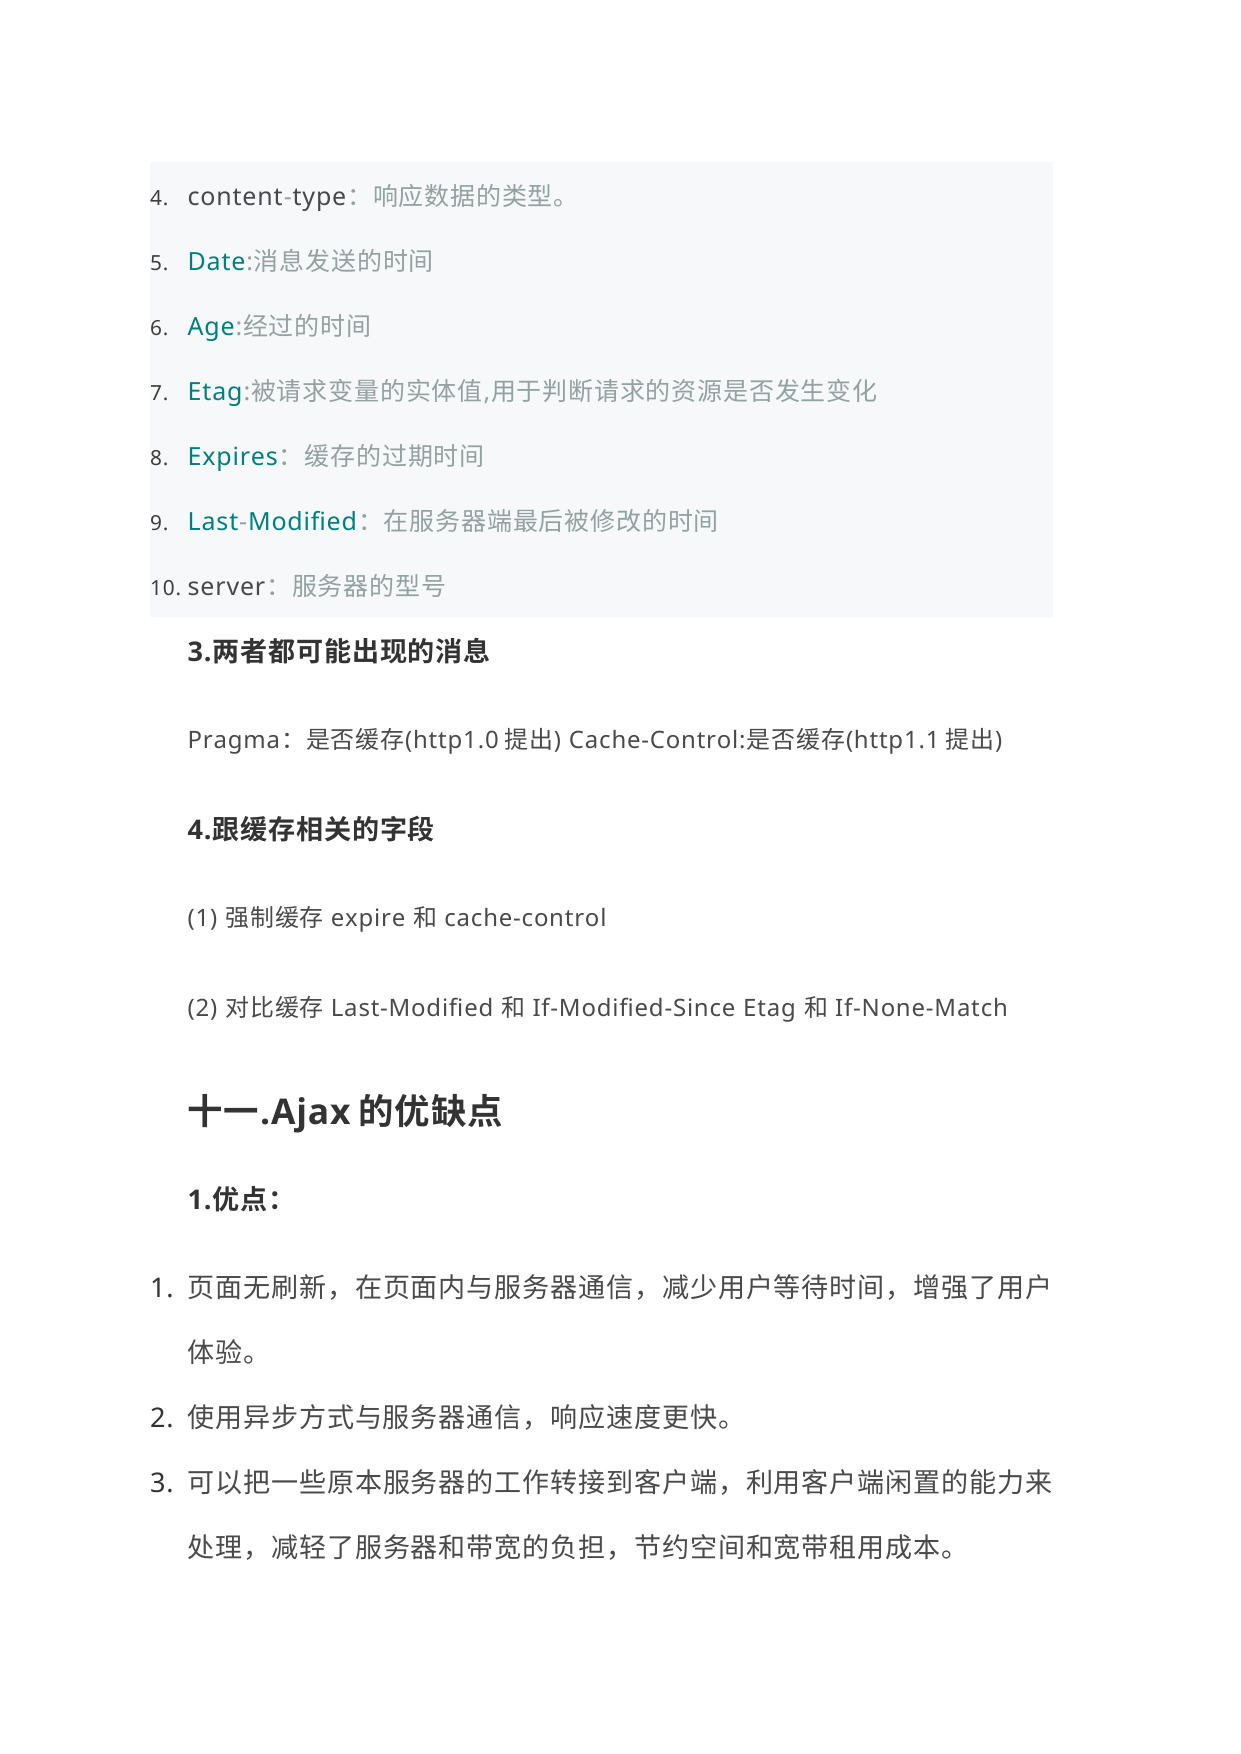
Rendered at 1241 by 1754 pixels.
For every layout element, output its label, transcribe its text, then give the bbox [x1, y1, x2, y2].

list content-type：响应数据的类型。 [150, 162, 1053, 227]
text 十一.Ajax的优缺点 [187, 1076, 1053, 1141]
list 可以把一些原本服务器的工作转接到客户端，利用客户端闲置的能力来处理，减轻了服务器和带宽的负担，节约空间和宽带租用成本。 [150, 1448, 1053, 1578]
list Date:消息发送的时间 [150, 227, 1053, 292]
list Last-Modified：在服务器端最后被修改的时间 [150, 487, 1053, 552]
list 使用异步方式与服务器通信，响应速度更快。 [150, 1383, 1053, 1448]
text (2) 对比缓存 Last-Modified 和 If-Modified-Since Etag 和 If-None-Match [187, 974, 1053, 1039]
text Pragma：是否缓存(http1.0提出) Cache-Control:是否缓存(http1.1提出) [187, 705, 1053, 770]
text 4.跟缓存相关的字段 [187, 795, 1053, 860]
text 3.两者都可能出现的消息 [187, 617, 1053, 682]
text (1) 强制缓存 expire 和 cache-control [187, 884, 1053, 949]
list 页面无刷新，在页面内与服务器通信，减少用户等待时间，增强了用户体验。 [150, 1253, 1053, 1383]
list server：服务器的型号 [150, 552, 1053, 617]
list Expires：缓存的过期时间 [150, 422, 1053, 487]
list Etag:被请求变量的实体值,用于判断请求的资源是否发生变化 [150, 357, 1053, 422]
list Age:经过的时间 [150, 292, 1053, 357]
text 1.优点： [187, 1165, 1053, 1230]
